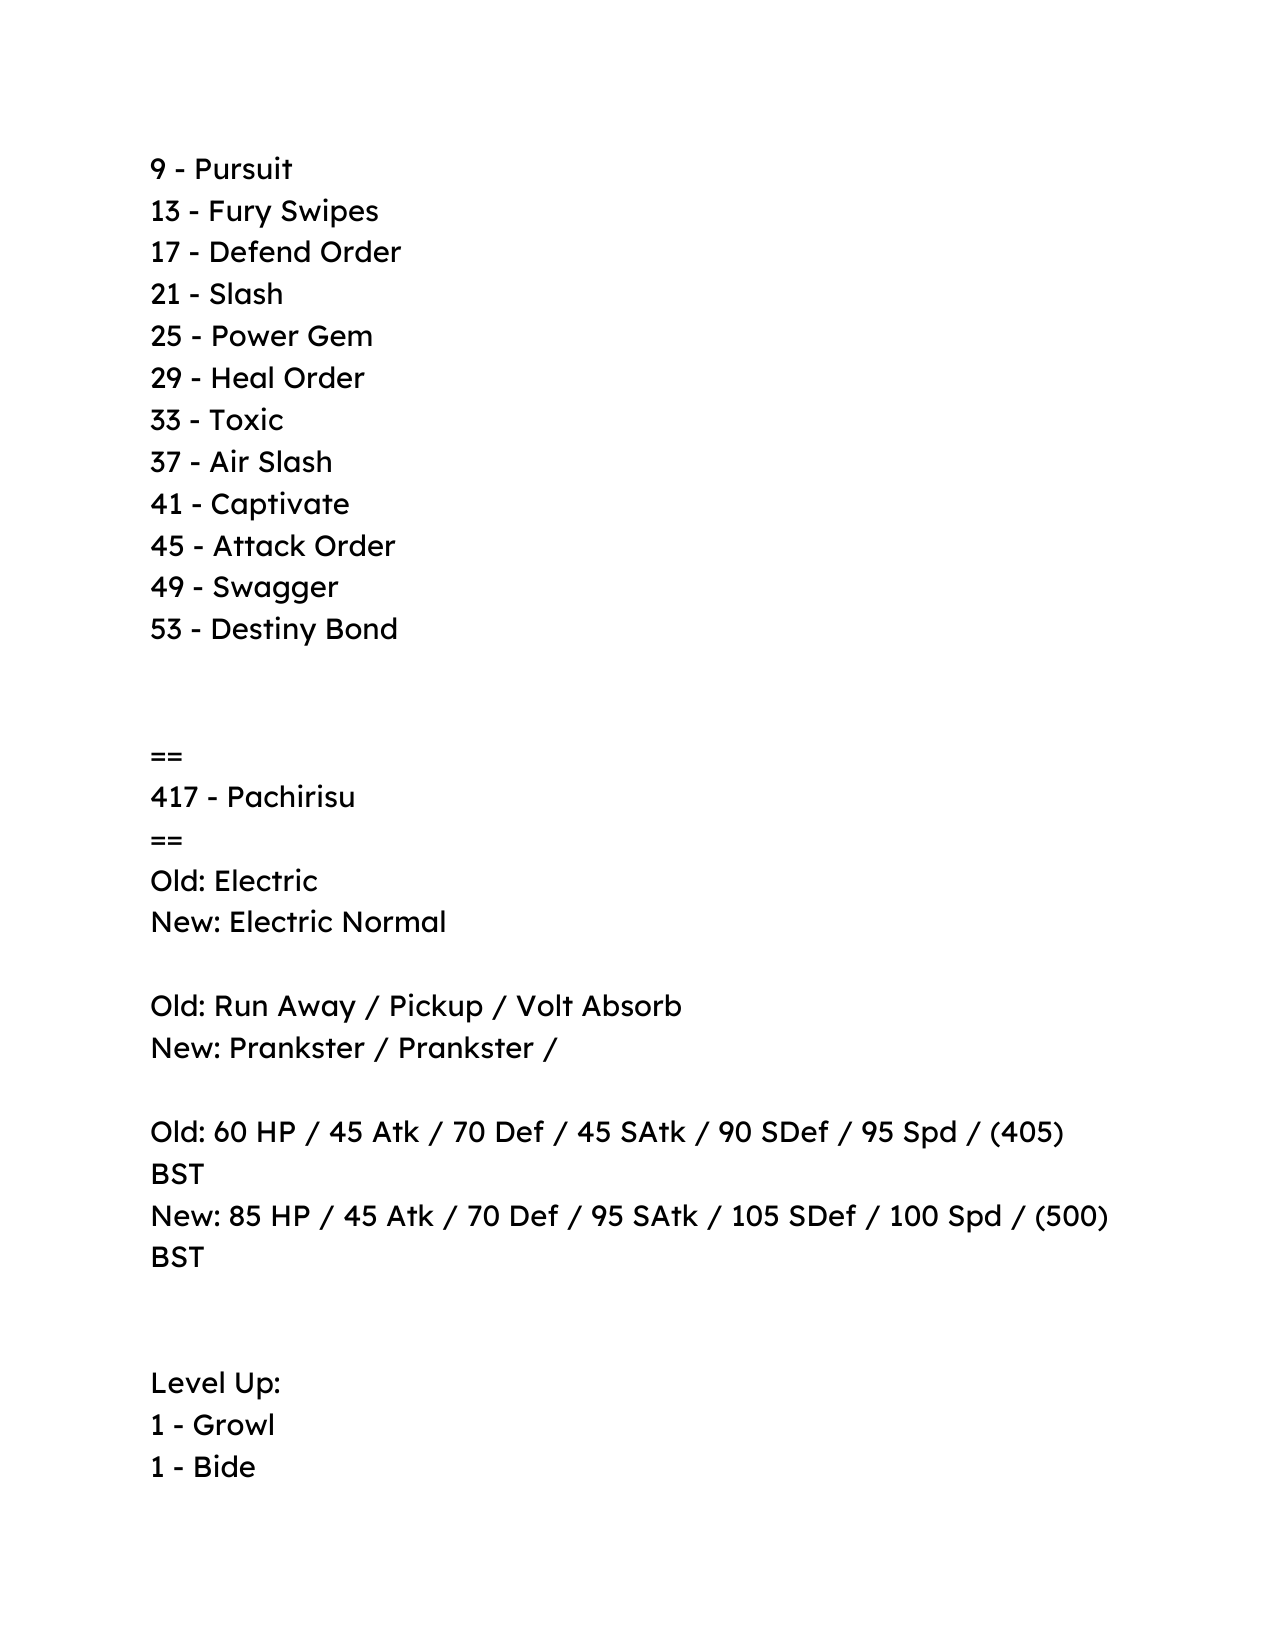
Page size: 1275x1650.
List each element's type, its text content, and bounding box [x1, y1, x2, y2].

text New: 85 HP / 45 Atk / 70 Def / 95 SAtk / 105 SDef / 100 Spd / (500) BST [150, 1197, 1125, 1275]
text 1 - Growl [150, 1406, 1125, 1443]
text Level Up: [150, 1364, 1125, 1401]
text 53 - Destiny Bond [150, 611, 1125, 647]
text Old: 60 HP / 45 Atk / 70 Def / 45 SAtk / 90 SDef / 95 Spd / (405) BST [150, 1113, 1125, 1191]
text 25 - Power Gem [150, 317, 1125, 354]
text 29 - Heal Order [150, 359, 1125, 396]
text 17 - Defend Order [150, 234, 1125, 270]
text New: Prankster / Prankster / [150, 1029, 1125, 1066]
text Old: Run Away / Pickup / Volt Absorb [150, 987, 1125, 1024]
text Old: Electric [150, 862, 1125, 898]
text == [150, 736, 1125, 773]
text 13 - Fury Swipes [150, 192, 1125, 228]
text == [150, 820, 1125, 856]
text 45 - Attack Order [150, 527, 1125, 563]
text 21 - Slash [150, 276, 1125, 312]
text 417 - Pachirisu [150, 778, 1125, 814]
text 49 - Swagger [150, 569, 1125, 605]
text 37 - Air Slash [150, 443, 1125, 479]
text New: Electric Normal [150, 904, 1125, 940]
text 9 - Pursuit [150, 150, 1125, 186]
text 1 - Bide [150, 1448, 1125, 1484]
text 41 - Captivate [150, 485, 1125, 521]
text 33 - Toxic [150, 401, 1125, 438]
